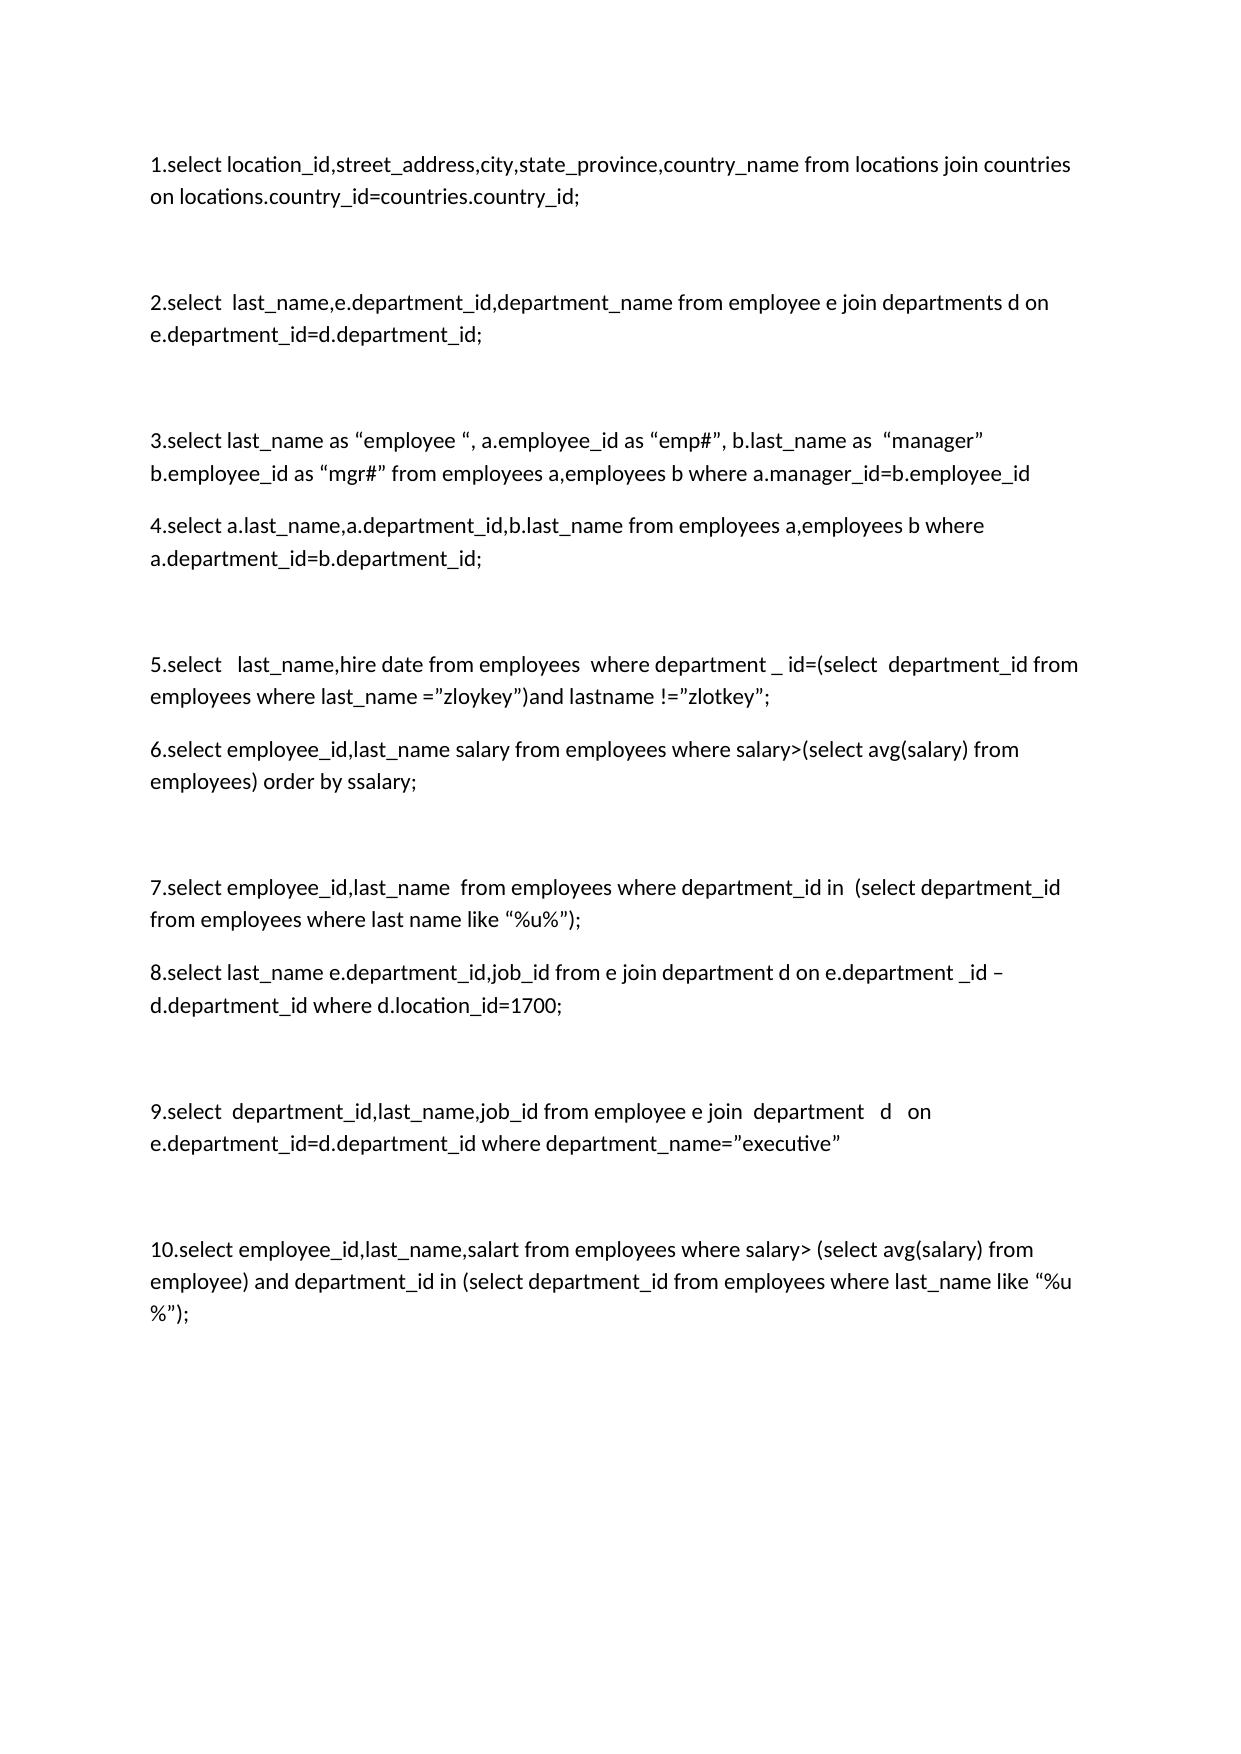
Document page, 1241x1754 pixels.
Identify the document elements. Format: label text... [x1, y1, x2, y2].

text 3.select last_name as “employee “, a.employee_id as “emp#”, b.last_name as “manager” b.employee_id as “mgr#” from employees a,employees b where a.manager_id=b.employee_id [150, 426, 1090, 487]
text 2.select last_name,e.department_id,department_name from employee e join departments d on e.department_id=d.department_id; [150, 288, 1090, 348]
text 8.select last_name e.department_id,job_id from e join department d on e.department _id –d.department_id where d.location_id=1700; [150, 958, 1090, 1019]
text 6.select employee_id,last_name salary from employees where salary>(select avg(salary) from employees) order by ssalary; [150, 735, 1090, 795]
text 1.select location_id,street_address,city,state_province,country_name from locations join countries on locations.country_id=countries.country_id; [150, 150, 1090, 210]
text 9.select department_id,last_name,job_id from employee e join department d on e.department_id=d.department_id where department_name=”executive” [150, 1097, 1090, 1157]
text 7.select employee_id,last_name from employees where department_id in (select department_id from employees where last name like “%u%”); [150, 873, 1090, 933]
text 4.select a.last_name,a.department_id,b.last_name from employees a,employees b where a.department_id=b.department_id; [150, 512, 1090, 572]
text 5.select last_name,hire date from employees where department _ id=(select department_id from employees where last_name =”zloykey”)and lastname !=”zlotkey”; [150, 650, 1090, 710]
text 10.select employee_id,last_name,salart from employees where salary> (select avg(salary) from employee) and department_id in (select department_id from employees where last_name like “%u%”); [150, 1235, 1090, 1327]
